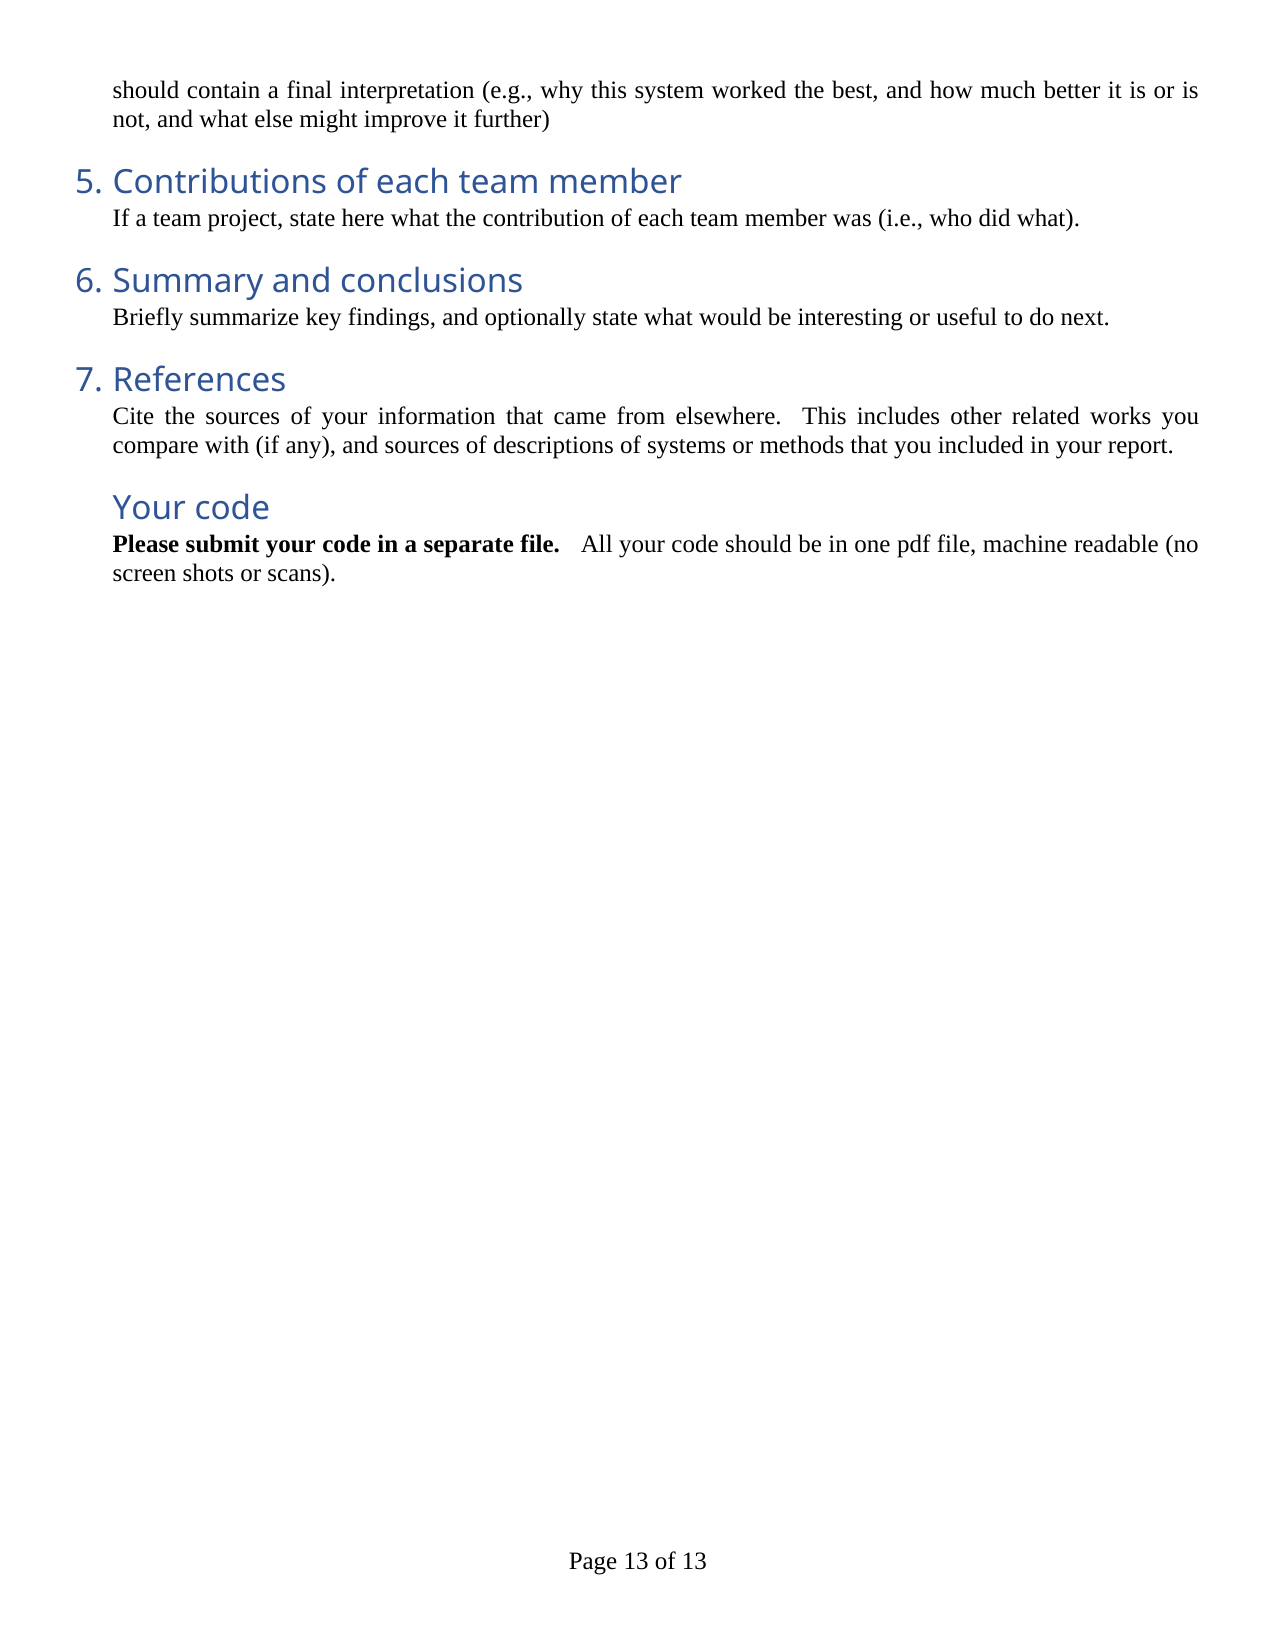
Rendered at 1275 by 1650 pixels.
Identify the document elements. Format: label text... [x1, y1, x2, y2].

text Please submit your code in a separate file. All your code should be in one pdf file, machine readable (no screen shots or scans). [112, 529, 1200, 587]
subtitle Your code [112, 484, 1200, 529]
subtitle References [75, 356, 1200, 401]
subtitle Summary and conclusions [75, 257, 1200, 302]
text Briefly summarize key findings, and optionally state what would be interesting or useful to do next. [112, 302, 1200, 331]
text Cite the sources of your information that came from elsewhere. This includes other related works you compare with (if any), and sources of descriptions of systems or methods that you included in your report. [112, 401, 1200, 459]
subtitle Contributions of each team member [75, 157, 1200, 203]
text If a team project, state here what the contribution of each team member was (i.e., who did what). [112, 203, 1200, 232]
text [112, 75, 1200, 132]
